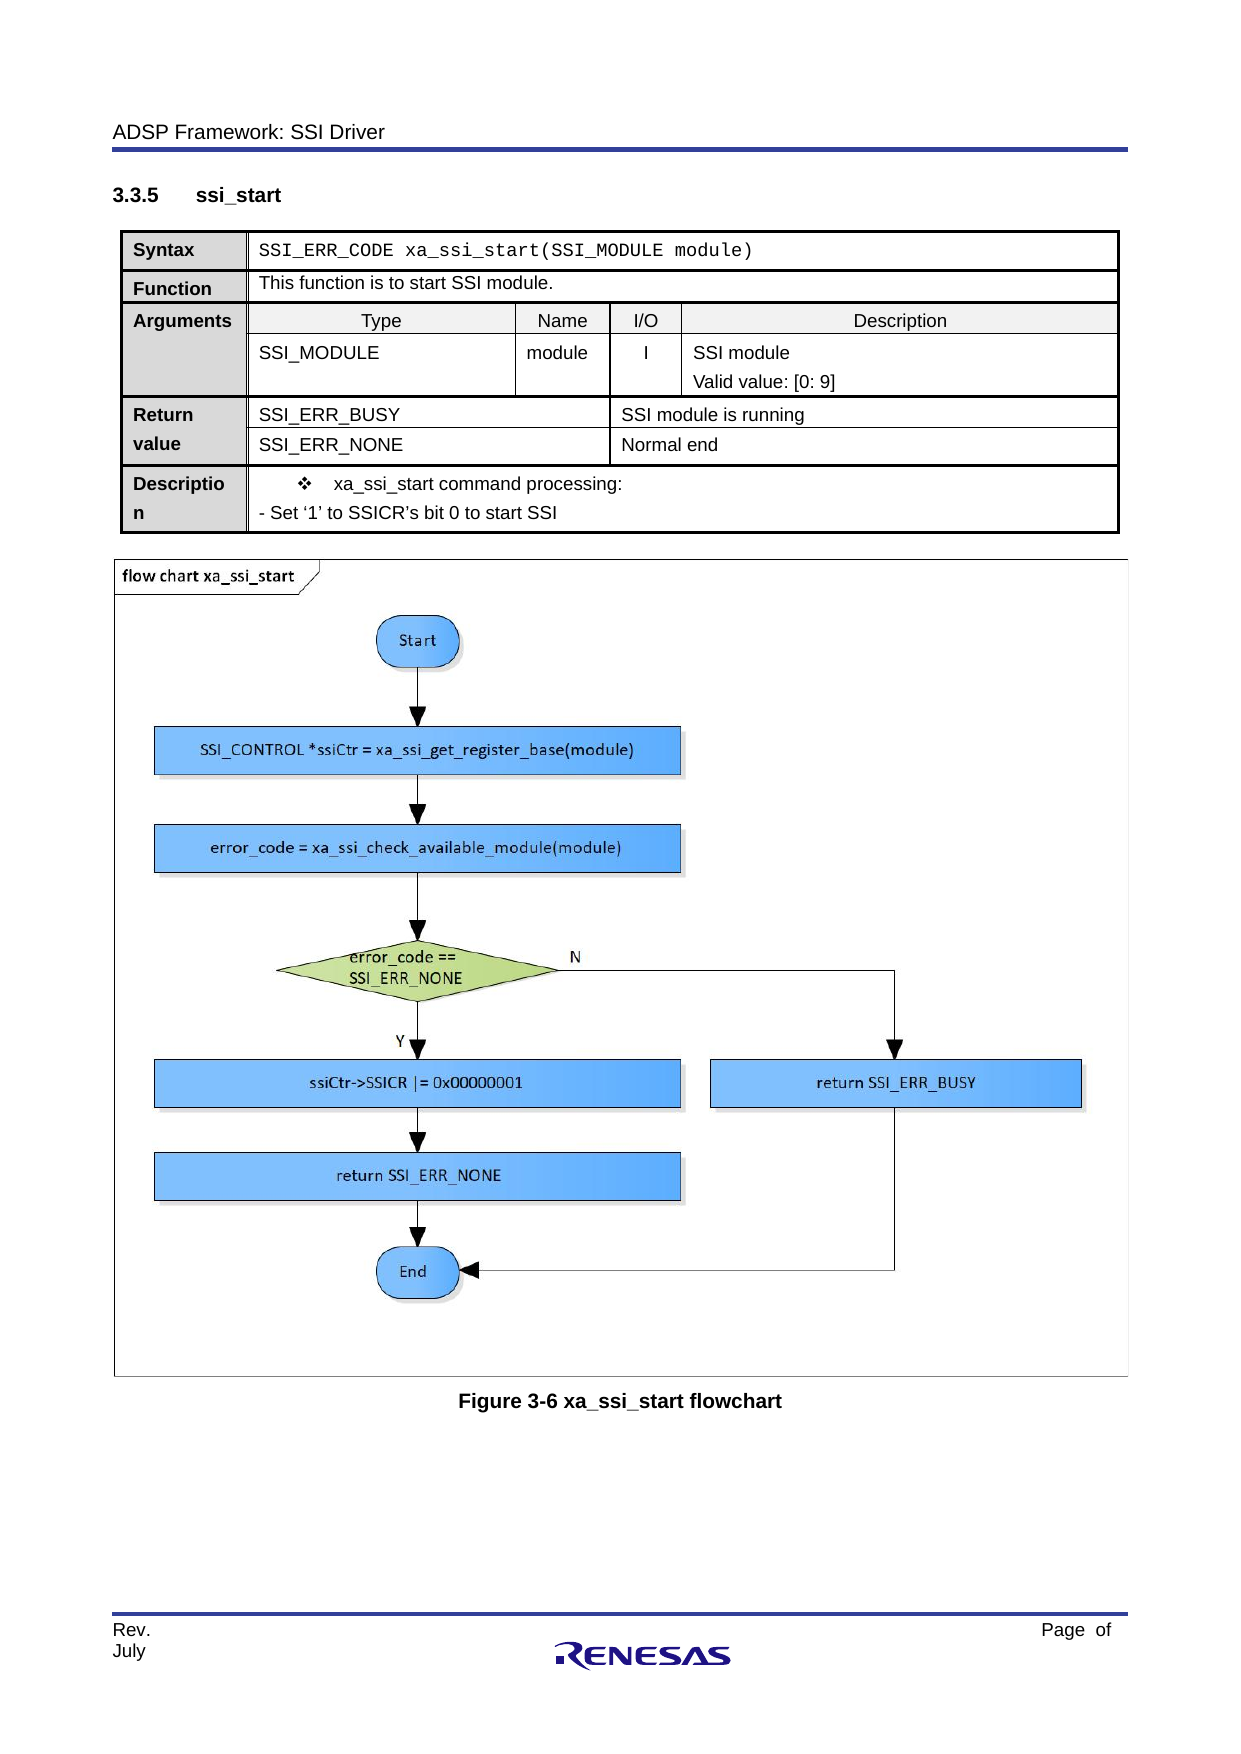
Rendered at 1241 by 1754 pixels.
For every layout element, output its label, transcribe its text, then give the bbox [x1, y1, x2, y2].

table_cell Description [123, 467, 246, 531]
table_cell SSI_ERR_BUSY [249, 398, 609, 427]
subtitle ssi_start [112, 178, 1128, 209]
table_cell SSI_ERR_NONE [249, 428, 609, 464]
table_header SSI_ERR_CODE xa_ssi_start(SSI_MODULE module) [249, 233, 1117, 269]
table_cell Return value [123, 398, 246, 464]
table_cell module [516, 334, 609, 395]
picture [112, 557, 1129, 1377]
table_cell Description [682, 304, 1117, 333]
table_cell xa_ssi_start command processing: - Set ‘1’ to SSICR’s bit 0 to start SSI [249, 467, 1117, 531]
table_cell I/O [611, 304, 681, 333]
table_cell Arguments [123, 304, 246, 395]
table_header Syntax [123, 233, 246, 269]
table_cell I [611, 334, 681, 395]
table_cell Type [249, 304, 515, 333]
table_cell SSI module is running [611, 398, 1117, 427]
table_cell Normal end [611, 428, 1117, 464]
table_cell This function is to start SSI module. [249, 272, 1117, 301]
table_cell SSI module Valid value: [0: 9] [682, 334, 1117, 395]
table_cell Function [123, 272, 246, 301]
table_cell SSI_MODULE [249, 334, 515, 395]
table_cell Name [516, 304, 609, 333]
